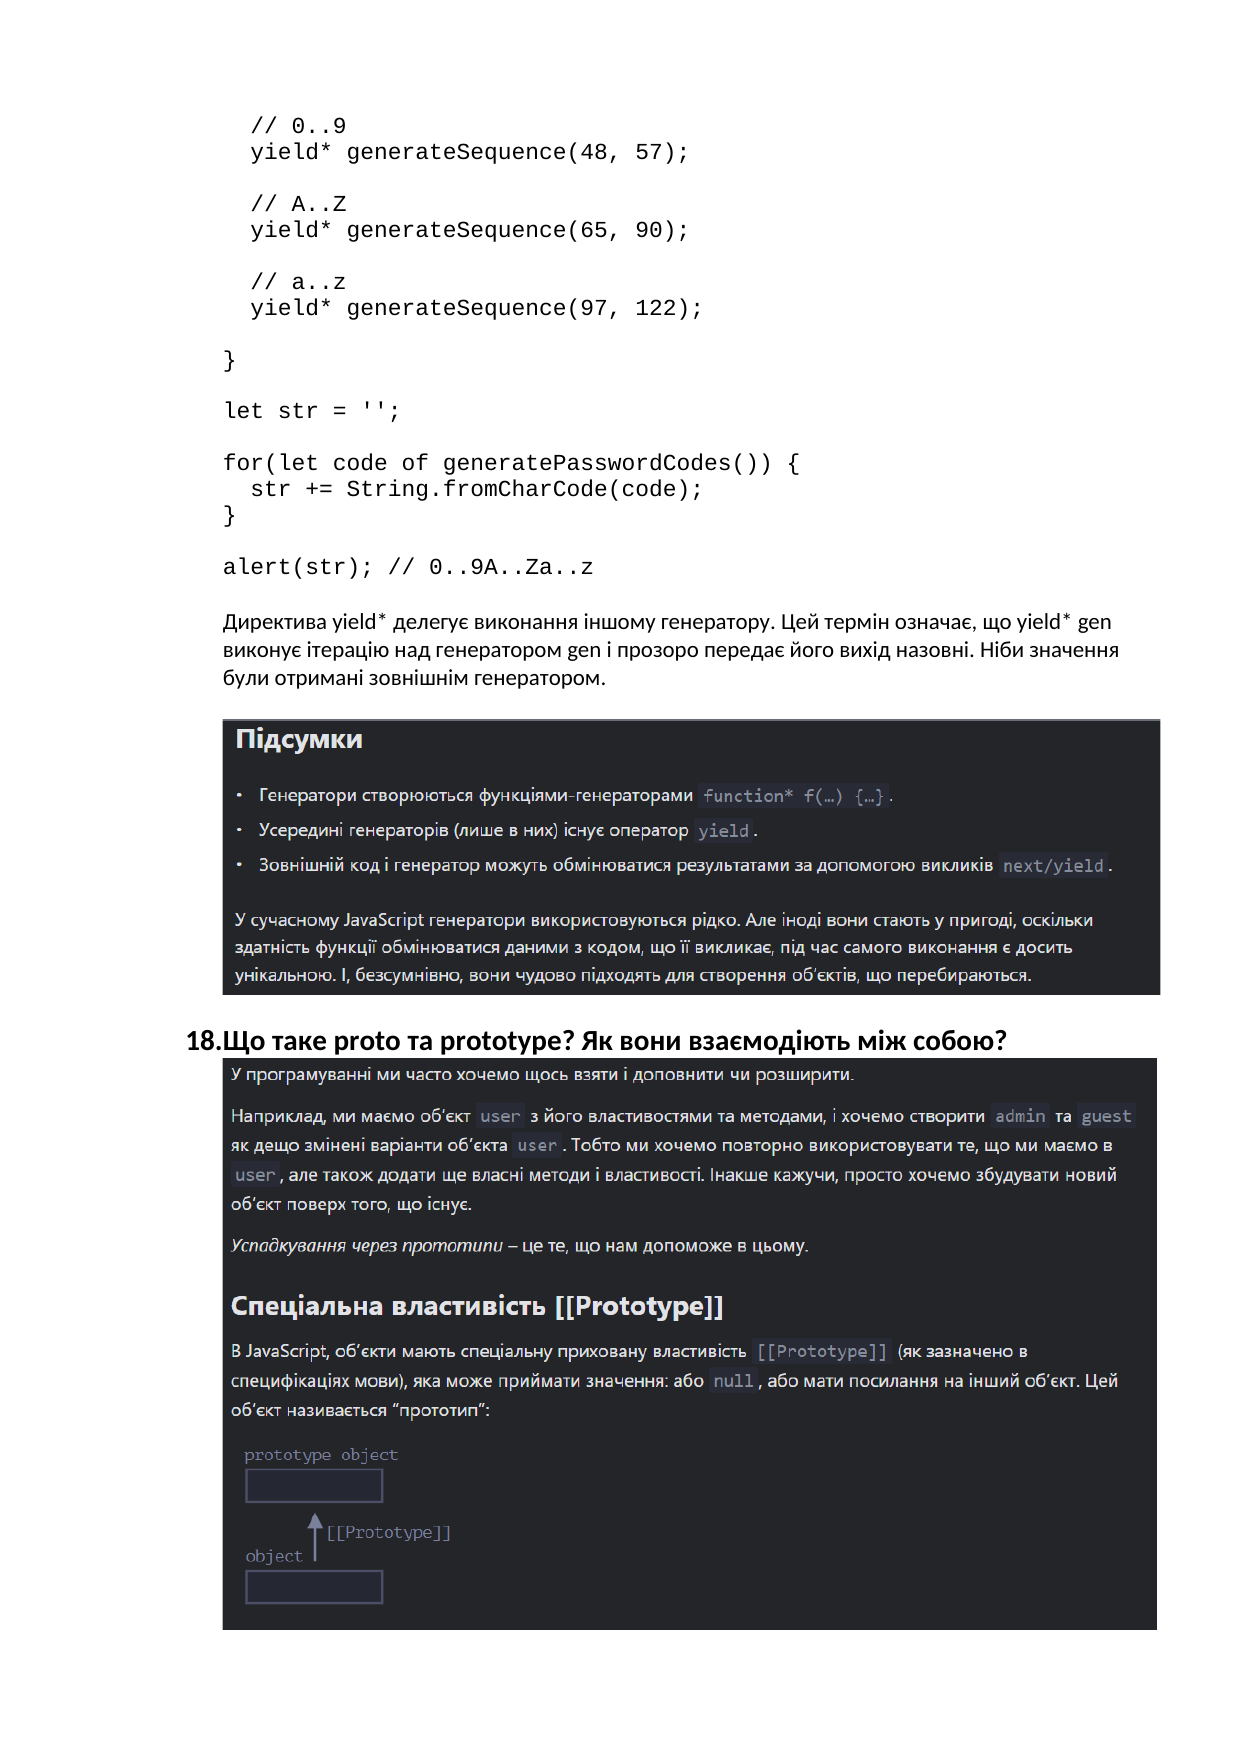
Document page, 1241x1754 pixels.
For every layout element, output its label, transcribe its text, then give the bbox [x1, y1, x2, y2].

list let str = ''; [223, 400, 1152, 426]
picture [222, 1058, 1157, 1630]
list // 0..9 [223, 114, 1152, 140]
picture [222, 719, 1161, 995]
list // A..Z [223, 192, 1152, 218]
list for(let code of generatePasswordCodes()) { [223, 452, 1152, 478]
list Директива yield* делегує виконання іншому генератору. Цей термін означає, що yield* gen виконує ітерацію над генератором gen і прозоро передає його вихід назовні. Ніби значення були отримані зовнішнім генератором. [223, 607, 1152, 691]
list alert(str); // 0..9A..Za..z [223, 555, 1152, 581]
list str += String.fromCharCode(code); [223, 478, 1152, 503]
list } [223, 503, 1152, 529]
list yield* generateSequence(65, 90); [223, 218, 1152, 244]
list Що таке proto та prototype? Як вони взаємодіють між собою? [185, 1022, 1152, 1058]
list yield* generateSequence(48, 57); [223, 140, 1152, 166]
list yield* generateSequence(97, 122); [223, 296, 1152, 322]
list // a..z [223, 270, 1152, 296]
list } [223, 348, 1152, 374]
